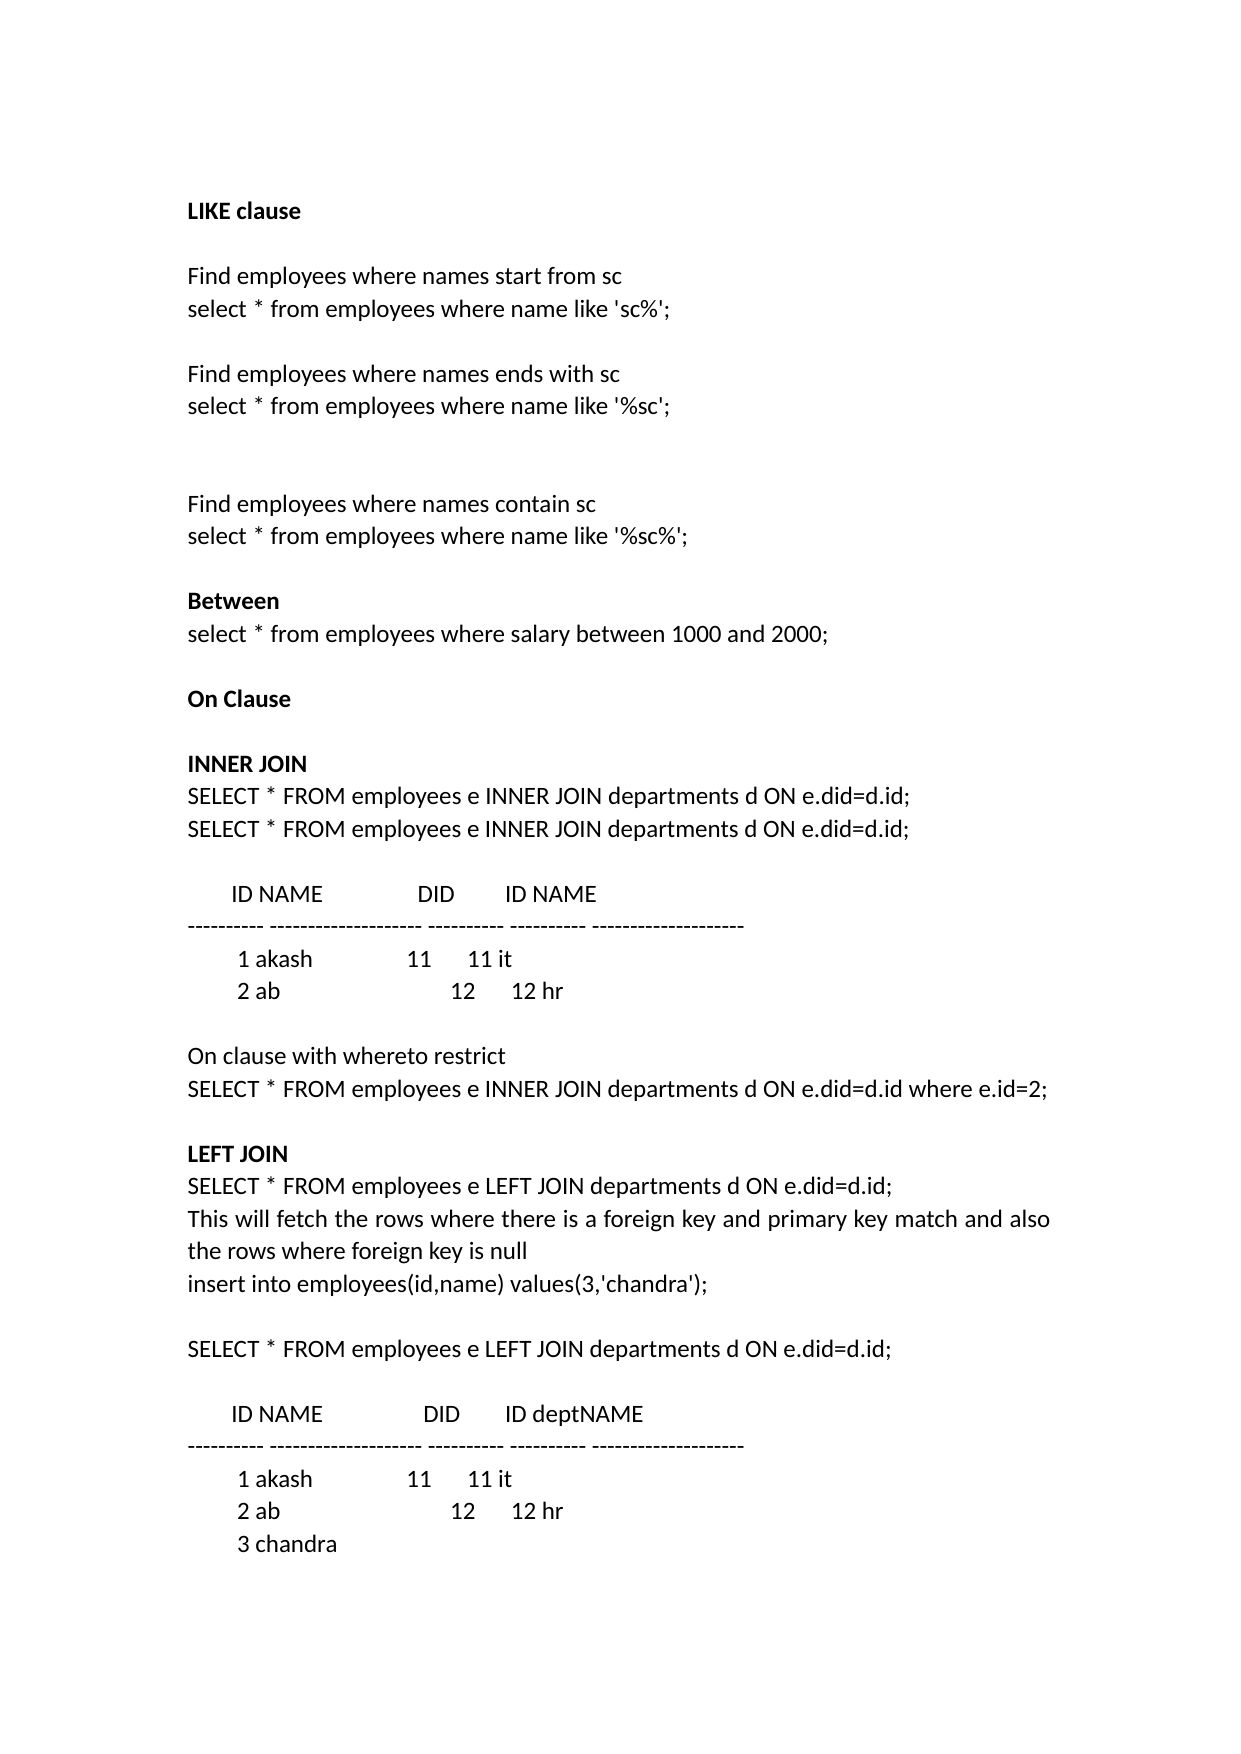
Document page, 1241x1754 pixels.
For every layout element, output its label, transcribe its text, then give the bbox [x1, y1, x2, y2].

text 1 akash 11 11 it [187, 1462, 1053, 1494]
text SELECT * FROM employees e LEFT JOIN departments d ON e.did=d.id; [187, 1169, 1053, 1202]
text Find employees where names ends with sc [187, 357, 1053, 389]
text select * from employees where salary between 1000 and 2000; [187, 617, 1053, 649]
text insert into employees(id,name) values(3,'chandra'); [187, 1267, 1053, 1299]
text LEFT JOIN [187, 1137, 1053, 1169]
text SELECT * FROM employees e INNER JOIN departments d ON e.did=d.id; [187, 779, 1053, 812]
text 1 akash 11 11 it [187, 942, 1053, 974]
text On clause with whereto restrict [187, 1039, 1053, 1072]
text 3 chandra [187, 1527, 1053, 1559]
text ID NAME DID ID NAME [187, 877, 1053, 909]
text select * from employees where name like '%sc'; [187, 389, 1053, 422]
text ---------- -------------------- ---------- ---------- -------------------- [187, 909, 1053, 942]
text ID NAME DID ID deptNAME [187, 1397, 1053, 1429]
text On Clause [187, 682, 1053, 714]
text Find employees where names contain sc [187, 487, 1053, 519]
text 2 ab 12 12 hr [187, 1494, 1053, 1527]
text select * from employees where name like 'sc%'; [187, 292, 1053, 324]
text LIKE clause [187, 194, 1053, 227]
text 2 ab 12 12 hr [187, 974, 1053, 1007]
text This will fetch the rows where there is a foreign key and primary key match and also the rows where foreign key is null [187, 1202, 1053, 1267]
text SELECT * FROM employees e LEFT JOIN departments d ON e.did=d.id; [187, 1332, 1053, 1364]
text Between [187, 584, 1053, 617]
text ---------- -------------------- ---------- ---------- -------------------- [187, 1429, 1053, 1462]
text SELECT * FROM employees e INNER JOIN departments d ON e.did=d.id; [187, 812, 1053, 844]
text SELECT * FROM employees e INNER JOIN departments d ON e.did=d.id where e.id=2; [187, 1072, 1053, 1104]
text INNER JOIN [187, 747, 1053, 779]
text Find employees where names start from sc [187, 259, 1053, 292]
text select * from employees where name like '%sc%'; [187, 519, 1053, 552]
